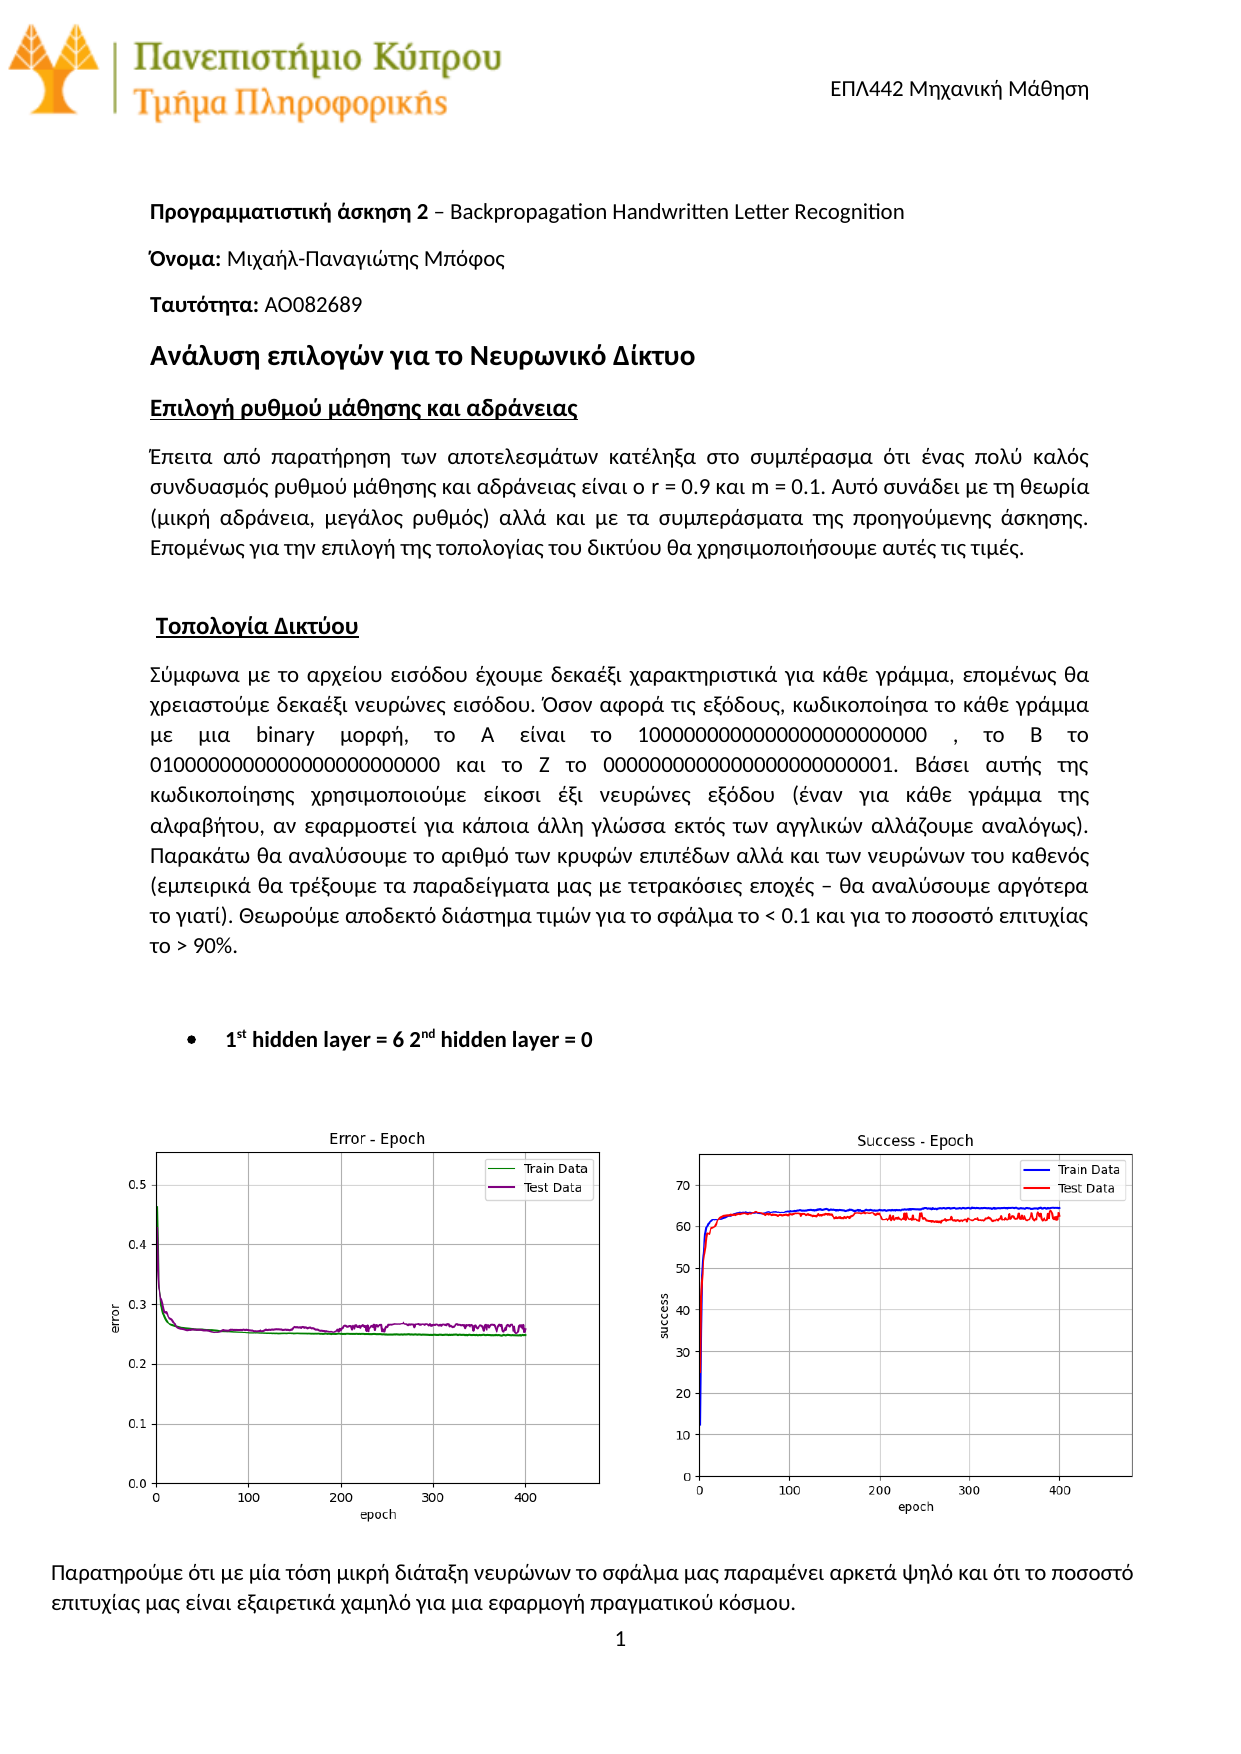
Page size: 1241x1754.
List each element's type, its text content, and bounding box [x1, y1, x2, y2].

picture [1, 4, 508, 150]
picture [84, 1100, 1187, 1530]
text Έπειτα από παρατήρηση των αποτελεσμάτων κατέληξα στο συμπέρασμα ότι ένας πολύ καλός συνδυασμός ρυθμού μάθησης και αδράνειας είναι ο r = 0.9 και m = 0.1. Αυτό συνάδει με τη θεωρία (μικρή αδράνεια, μεγάλος ρυθμός) αλλά και με τα συμπεράσματα της προηγούμενης άσκησης. Επομένως για την επιλογή της τοπολογίας του δικτύου θα χρησιμοποιήσουμε αυτές τις τιμές. [150, 442, 1090, 561]
text Τοπολογία Δικτύου [150, 610, 1090, 641]
list 1st hidden layer = 6 2nd hidden layer = 0 [187, 1025, 1090, 1053]
text Όνομα: Μιχαήλ-Παναγιώτης Μπόφος [150, 244, 1090, 272]
text Ανάλυση επιλογών για το Νευρωνικό Δίκτυο [150, 337, 1090, 373]
text Ταυτότητα: ΑΟ082689 [150, 291, 1090, 319]
text Επιλογή ρυθμού μάθησης και αδράνειας [150, 393, 1090, 423]
text Προγραμματιστική άσκηση 2 – Backpropagation Handwritten Letter Recognition [150, 197, 1090, 225]
text Σύμφωνα με το αρχείου εισόδου έχουμε δεκαέξι χαρακτηριστικά για κάθε γράμμα, επομένως θα χρειαστούμε δεκαέξι νευρώνες εισόδου. Όσον αφορά τις εξόδους, κωδικοποίησα το κάθε γράμμα με μια binary μορφή, το Α είναι το 1000000000000000000000000 , το Β το 0100000000000000000000000 και το Ζ το 0000000000000000000000001. Βάσει αυτής της κωδικοποίησης χρησιμοποιούμε είκοσι έξι νευρώνες εξόδου (έναν για κάθε γράμμα της αλφαβήτου, αν εφαρμοστεί για κάποια άλλη γλώσσα εκτός των αγγλικών αλλάζουμε αναλόγως). Παρακάτω θα αναλύσουμε το αριθμό των κρυφών επιπέδων αλλά και των νευρώνων του καθενός (εμπειρικά θα τρέξουμε τα παραδείγματα μας με τετρακόσιες εποχές – θα αναλύσουμε αργότερα το γιατί). Θεωρούμε αποδεκτό διάστημα τιμών για το σφάλμα το < 0.1 και για το ποσοστό επιτυχίας το > 90%. [150, 660, 1090, 960]
